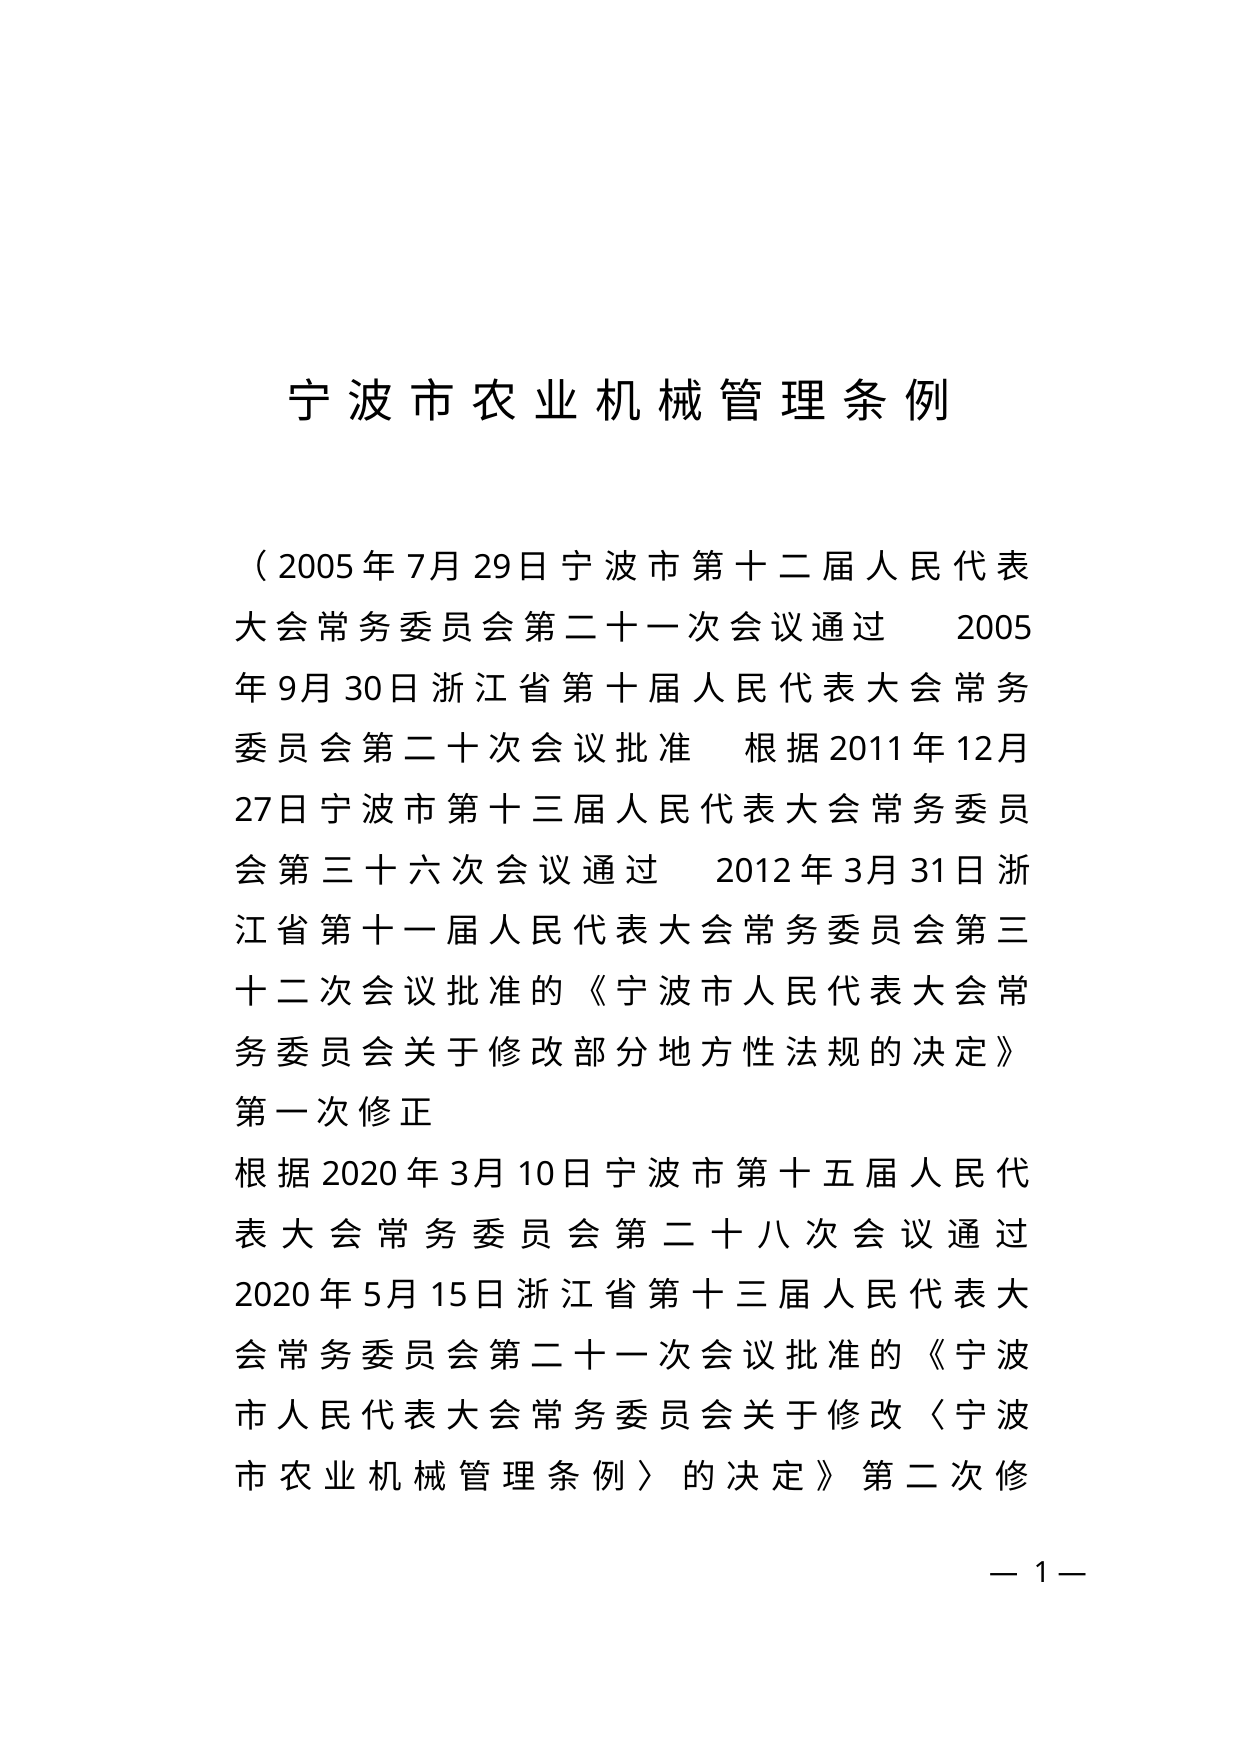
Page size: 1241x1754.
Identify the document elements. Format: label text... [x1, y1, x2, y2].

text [214, 1141, 1038, 1504]
text （2005年7月29日宁波市第十二届人民代表大会常务委员会第二十一次会议通过 2005年9月30日浙江省第十届人民代表大会常务委员会第二十次会议批准 根据2011年12月27日宁波市第十三届人民代表大会常务委员会第三十六次会议通过 2012年3月31日浙江省第十一届人民代表大会常务委员会第三十二次会议批准的《宁波市人民代表大会常务委员会关于修改部分地方性法规的决定》第一次修正 [214, 534, 1038, 1141]
text 宁波市农业机械管理条例 [172, 352, 1080, 443]
